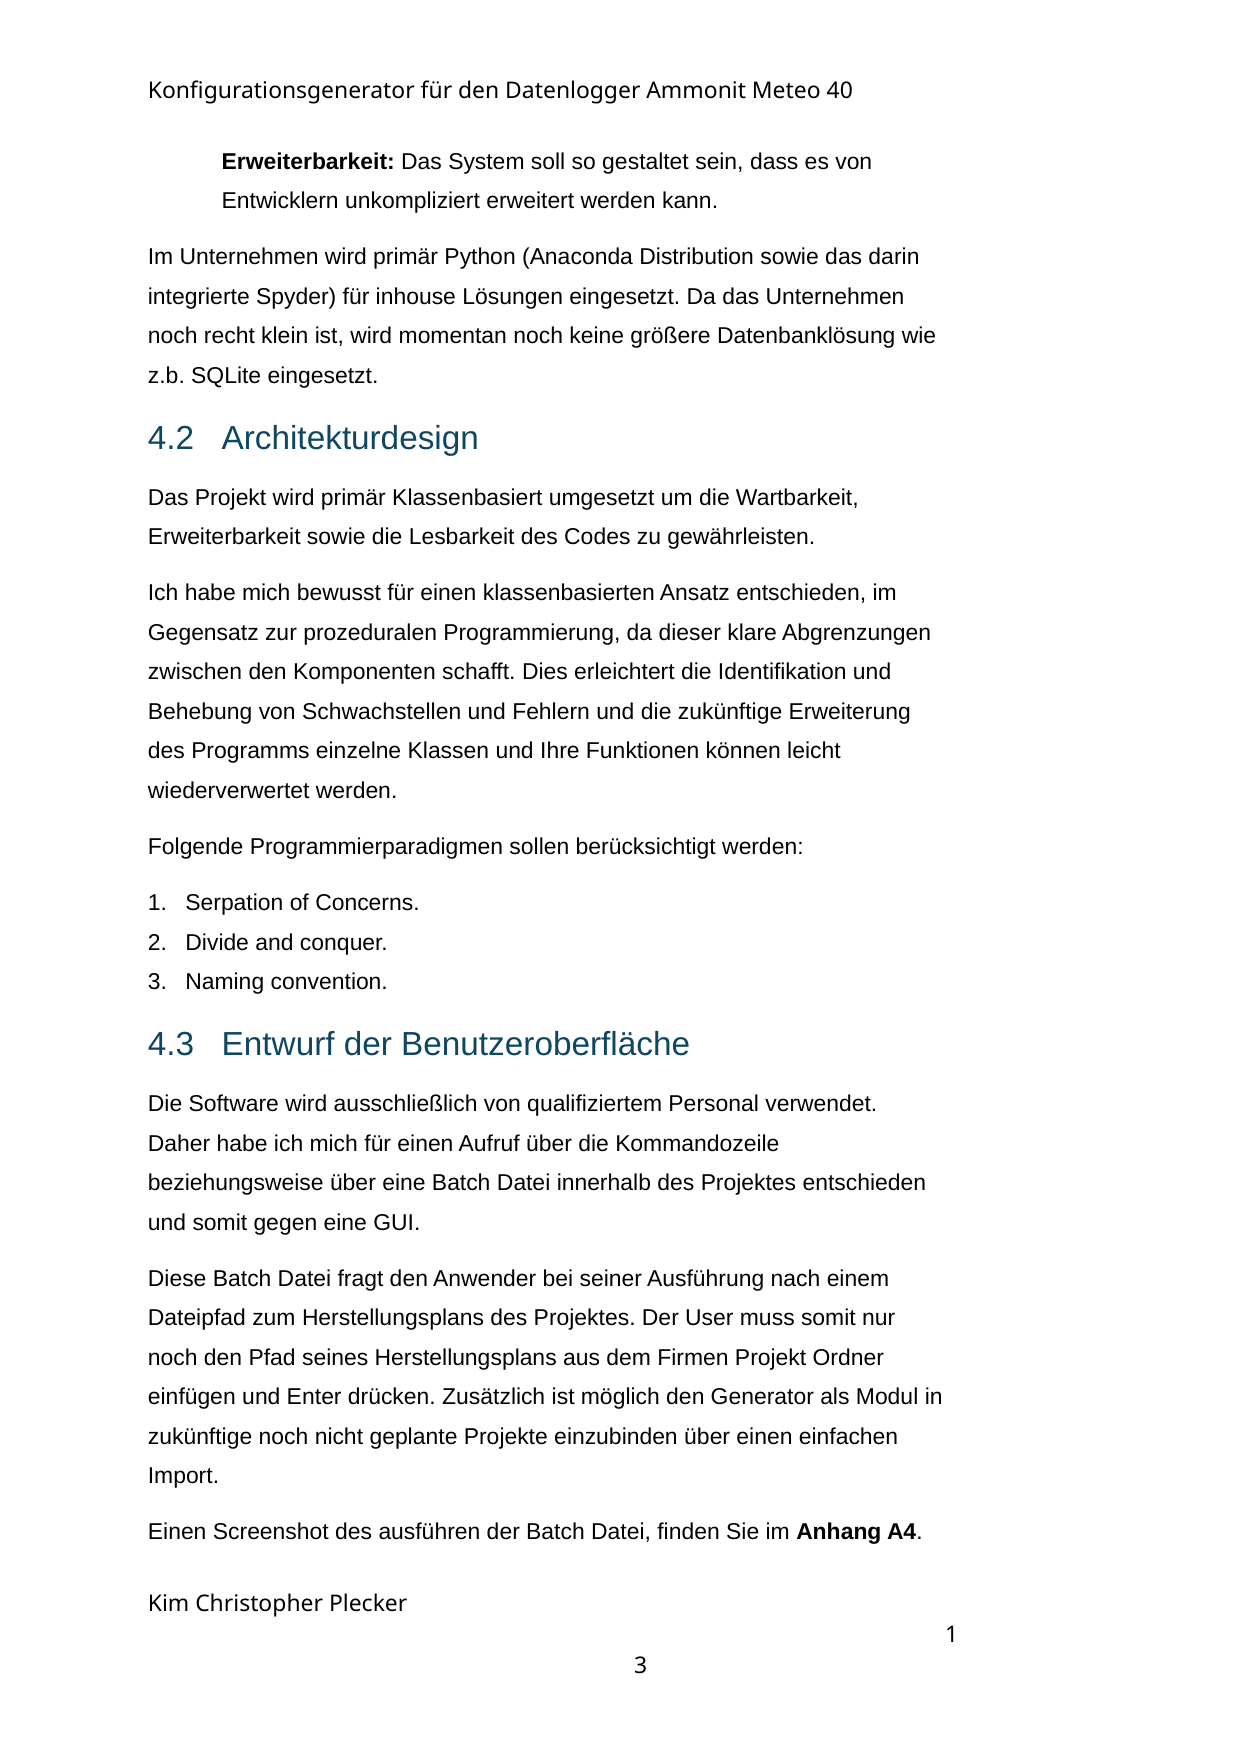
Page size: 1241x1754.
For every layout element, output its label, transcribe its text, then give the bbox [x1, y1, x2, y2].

text Folgende Programmierparadigmen sollen berücksichtigt werden: [148, 833, 945, 859]
list Serpation of Concerns. [148, 889, 945, 915]
text Diese Batch Datei fragt den Anwender bei seiner Ausführung nach einem Dateipfad zum Herstellungsplans des Projektes. Der User muss somit nur noch den Pfad seines Herstellungsplans aus dem Firmen Projekt Ordner einfügen und Enter drücken. Zusätzlich ist möglich den Generator als Modul in zukünftige noch nicht geplante Projekte einzubinden über einen einfachen Import. [148, 1265, 945, 1488]
list Divide and conquer. [148, 928, 945, 955]
text Erweiterbarkeit: Das System soll so gestaltet sein, dass es von Entwicklern unkompliziert erweitert werden kann. [221, 148, 945, 213]
list Naming convention. [148, 968, 945, 994]
text Das Projekt wird primär Klassenbasiert umgesetzt um die Wartbarkeit, Erweiterbarkeit sowie die Lesbarkeit des Codes zu gewährleisten. [148, 484, 945, 549]
text Im Unternehmen wird primär Python (Anaconda Distribution sowie das darin integrierte Spyder) für inhouse Lösungen eingesetzt. Da das Unternehmen noch recht klein ist, wird momentan noch keine größere Datenbanklösung wie z.b. SQLite eingesetzt. [148, 243, 945, 388]
text Einen Screenshot des ausführen der Batch Datei, finden Sie im Anhang A4. [148, 1518, 945, 1544]
text Ich habe mich bewusst für einen klassenbasierten Ansatz entschieden, im Gegensatz zur prozeduralen Programmierung, da dieser klare Abgrenzungen zwischen den Komponenten schafft. Dies erleichtert die Identifikation und Behebung von Schwachstellen und Fehlern und die zukünftige Erweiterung des Programms einzelne Klassen und Ihre Funktionen können leicht wiederverwertet werden. [148, 579, 945, 803]
text Die Software wird ausschließlich von qualifiziertem Personal verwendet. Daher habe ich mich für einen Aufruf über die Kommandozeile beziehungsweise über eine Batch Datei innerhalb des Projektes entschieden und somit gegen eine GUI. [148, 1090, 945, 1235]
subtitle 4.3 Entwurf der Benutzeroberfläche [148, 1024, 945, 1063]
subtitle 4.2 Architekturdesign [148, 418, 945, 456]
